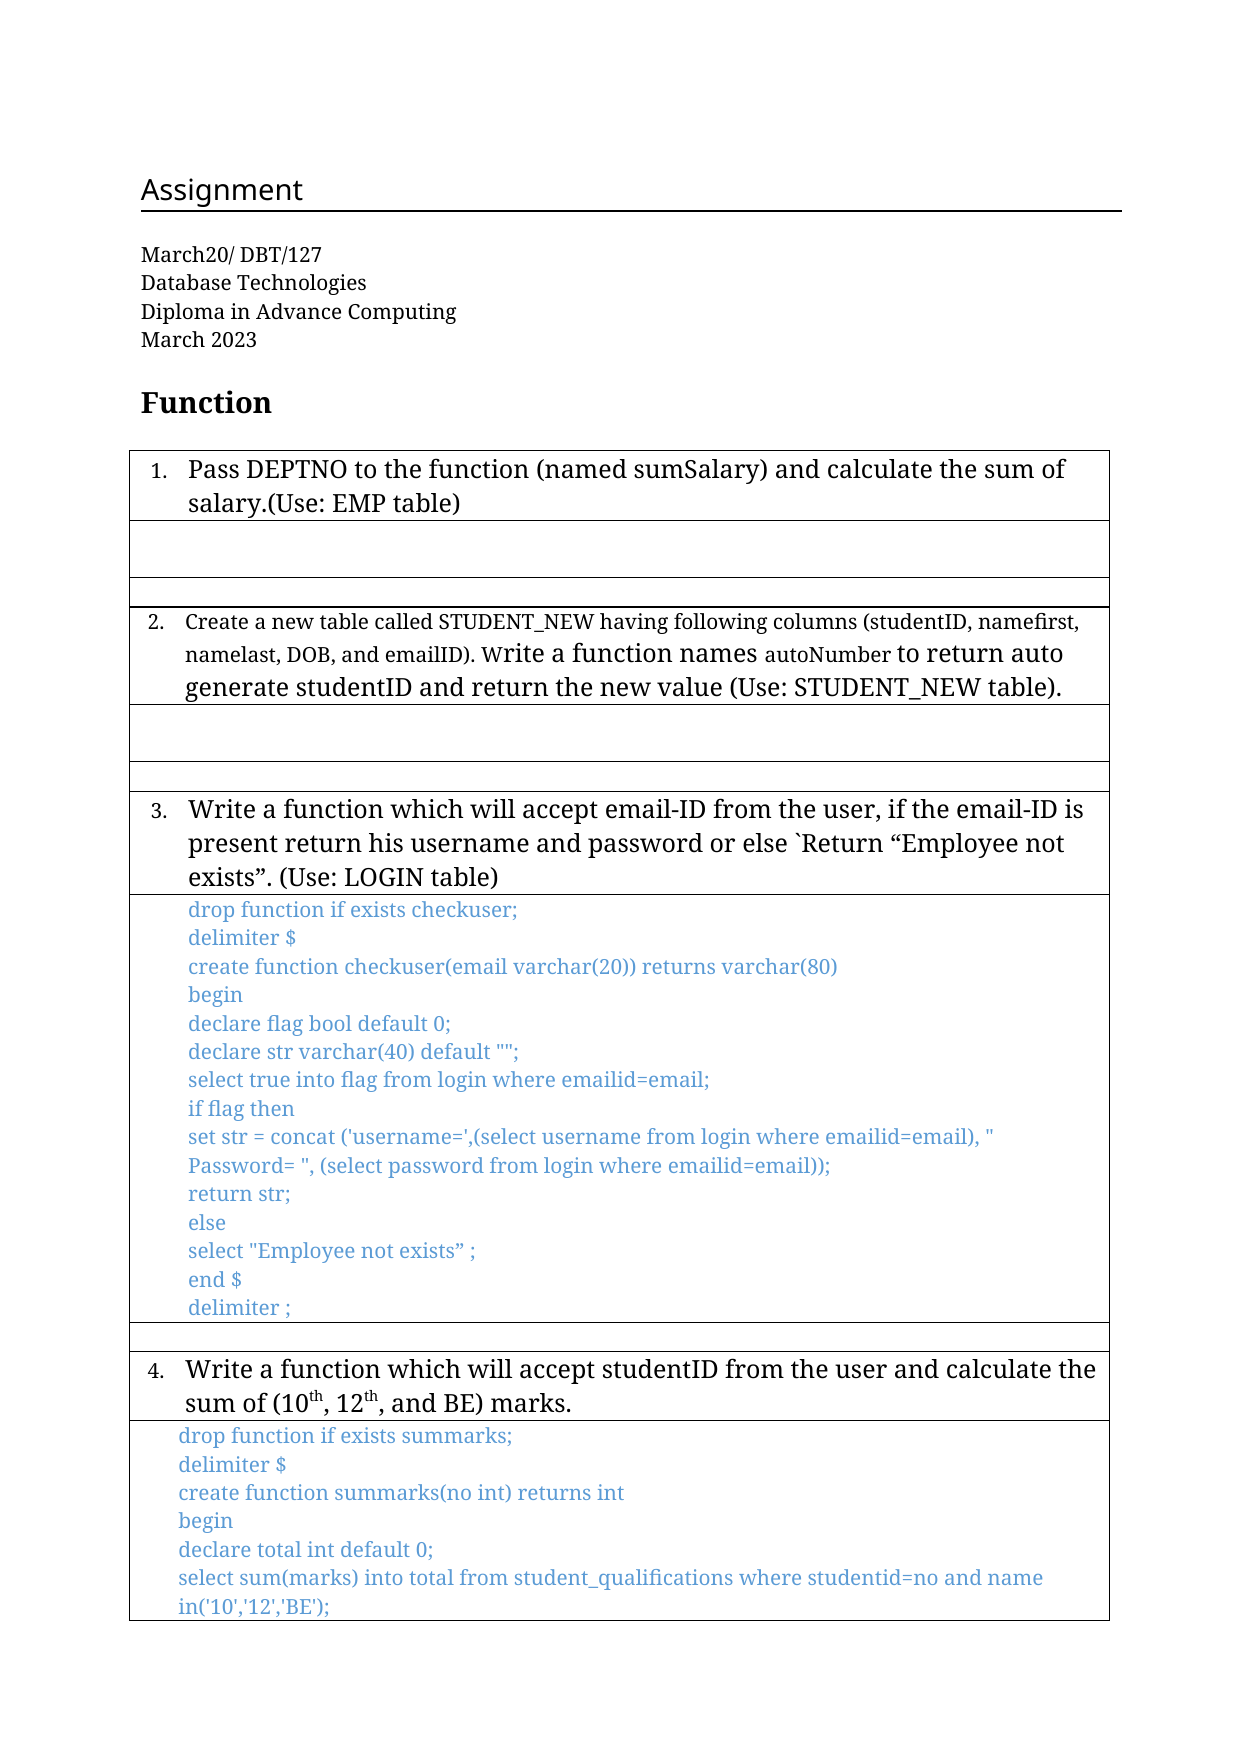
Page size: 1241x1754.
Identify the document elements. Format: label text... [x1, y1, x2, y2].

table_cell [130, 578, 1109, 606]
table_cell [130, 521, 1109, 577]
table_cell drop function if exists checkuser; delimiter $ create function checkuser(email varchar(20)) returns varchar(80) begin declare flag bool default 0; declare str varchar(40) default ""; select true into flag from login where emailid=email; if flag then set str = concat ('username=',(select username from login where emailid=email), " Password= ", (select password from login where emailid=email)); return str; else select "Employee not exists” ; end $ delimiter ; [130, 895, 1109, 1322]
text Database Technologies [141, 268, 1122, 297]
table_cell [130, 762, 1109, 791]
text Assignment [141, 169, 1122, 210]
table_cell Create a new table called STUDENT_NEW having following columns (studentID, namefirst, namelast, DOB, and emailID). Write a function names autoNumber to return auto generate studentID and return the new value (Use: STUDENT_NEW table). [130, 608, 1109, 704]
text March20/ DBT/127 [141, 240, 1122, 268]
table_cell Write a function which will accept studentID from the user and calculate the sum of (10th, 12th, and BE) marks. [130, 1352, 1109, 1420]
text March 2023 [141, 325, 1122, 354]
table_header Pass DEPTNO to the function (named sumSalary) and calculate the sum of salary.(Use: EMP table) [130, 451, 1109, 519]
table_cell [130, 1323, 1109, 1351]
text Function [141, 382, 1122, 422]
table_cell Write a function which will accept email-ID from the user, if the email-ID is present return his username and password or else `Return “Employee not exists”. (Use: LOGIN table) [130, 792, 1109, 894]
table_cell [130, 705, 1109, 761]
text Diploma in Advance Computing [141, 297, 1122, 325]
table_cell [130, 1421, 1109, 1620]
